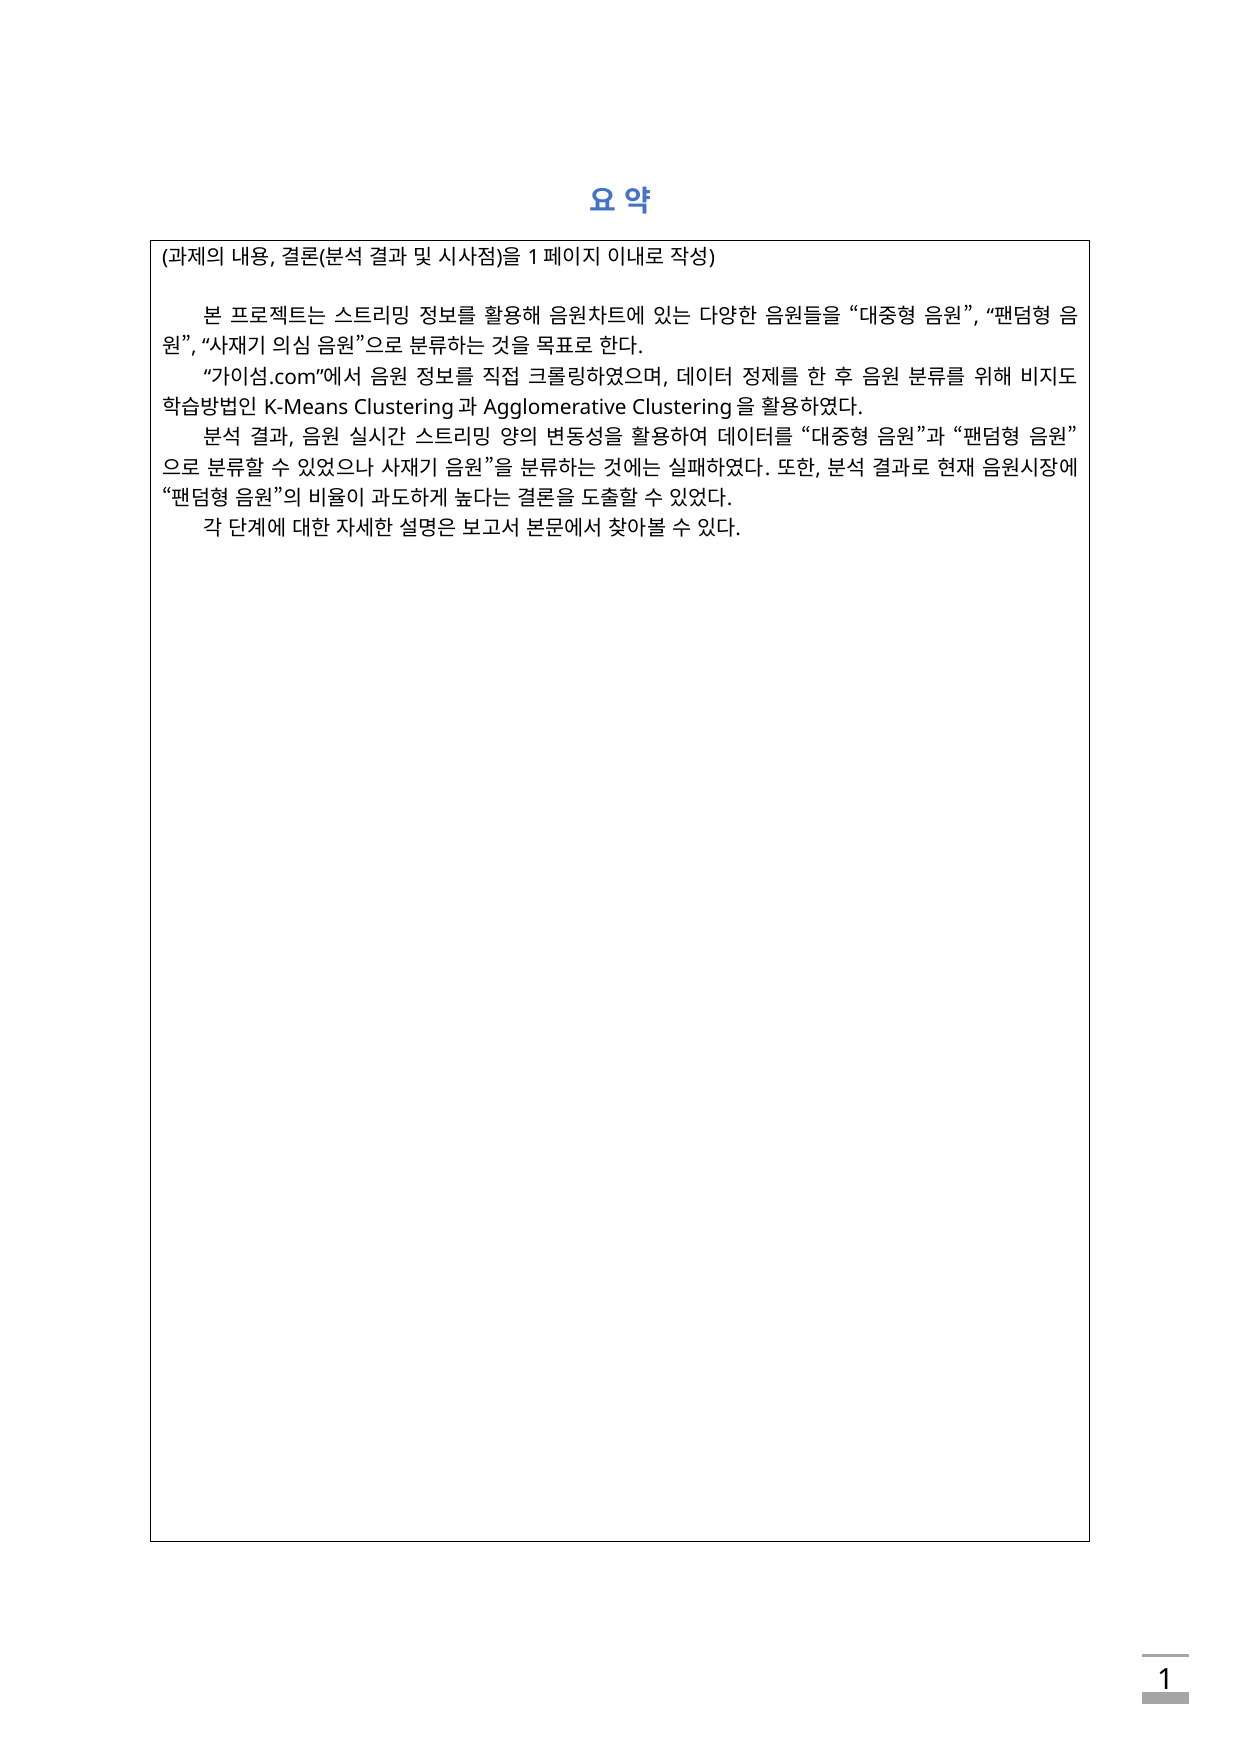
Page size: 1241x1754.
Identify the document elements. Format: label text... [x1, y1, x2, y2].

table_header (과제의 내용, 결론(분석 결과 및 시사점)을 1페이지 이내로 작성) 본 프로젝트는 스트리밍 정보를 활용해 음원차트에 있는 다양한 음원들을 “대중형 음원”, “팬덤형 음원”, “사재기 의심 음원”으로 분류하는 것을 목표로 한다. “가이섬.com”에서 음원 정보를 직접 크롤링하였으며, 데이터 정제를 한 후 음원 분류를 위해 비지도 학습방법인 K-Means Clustering과 Agglomerative Clustering을 활용하였다. 분석 결과, 음원 실시간 스트리밍 양의 변동성을 활용하여 데이터를 “대중형 음원”과 “팬덤형 음원”으로 분류할 수 있었으나 사재기 음원”을 분류하는 것에는 실패하였다. 또한, 분석 결과로 현재 음원시장에 “팬덤형 음원”의 비율이 과도하게 높다는 결론을 도출할 수 있었다. 각 단계에 대한 자세한 설명은 보고서 본문에서 찾아볼 수 있다. [151, 241, 1089, 1541]
